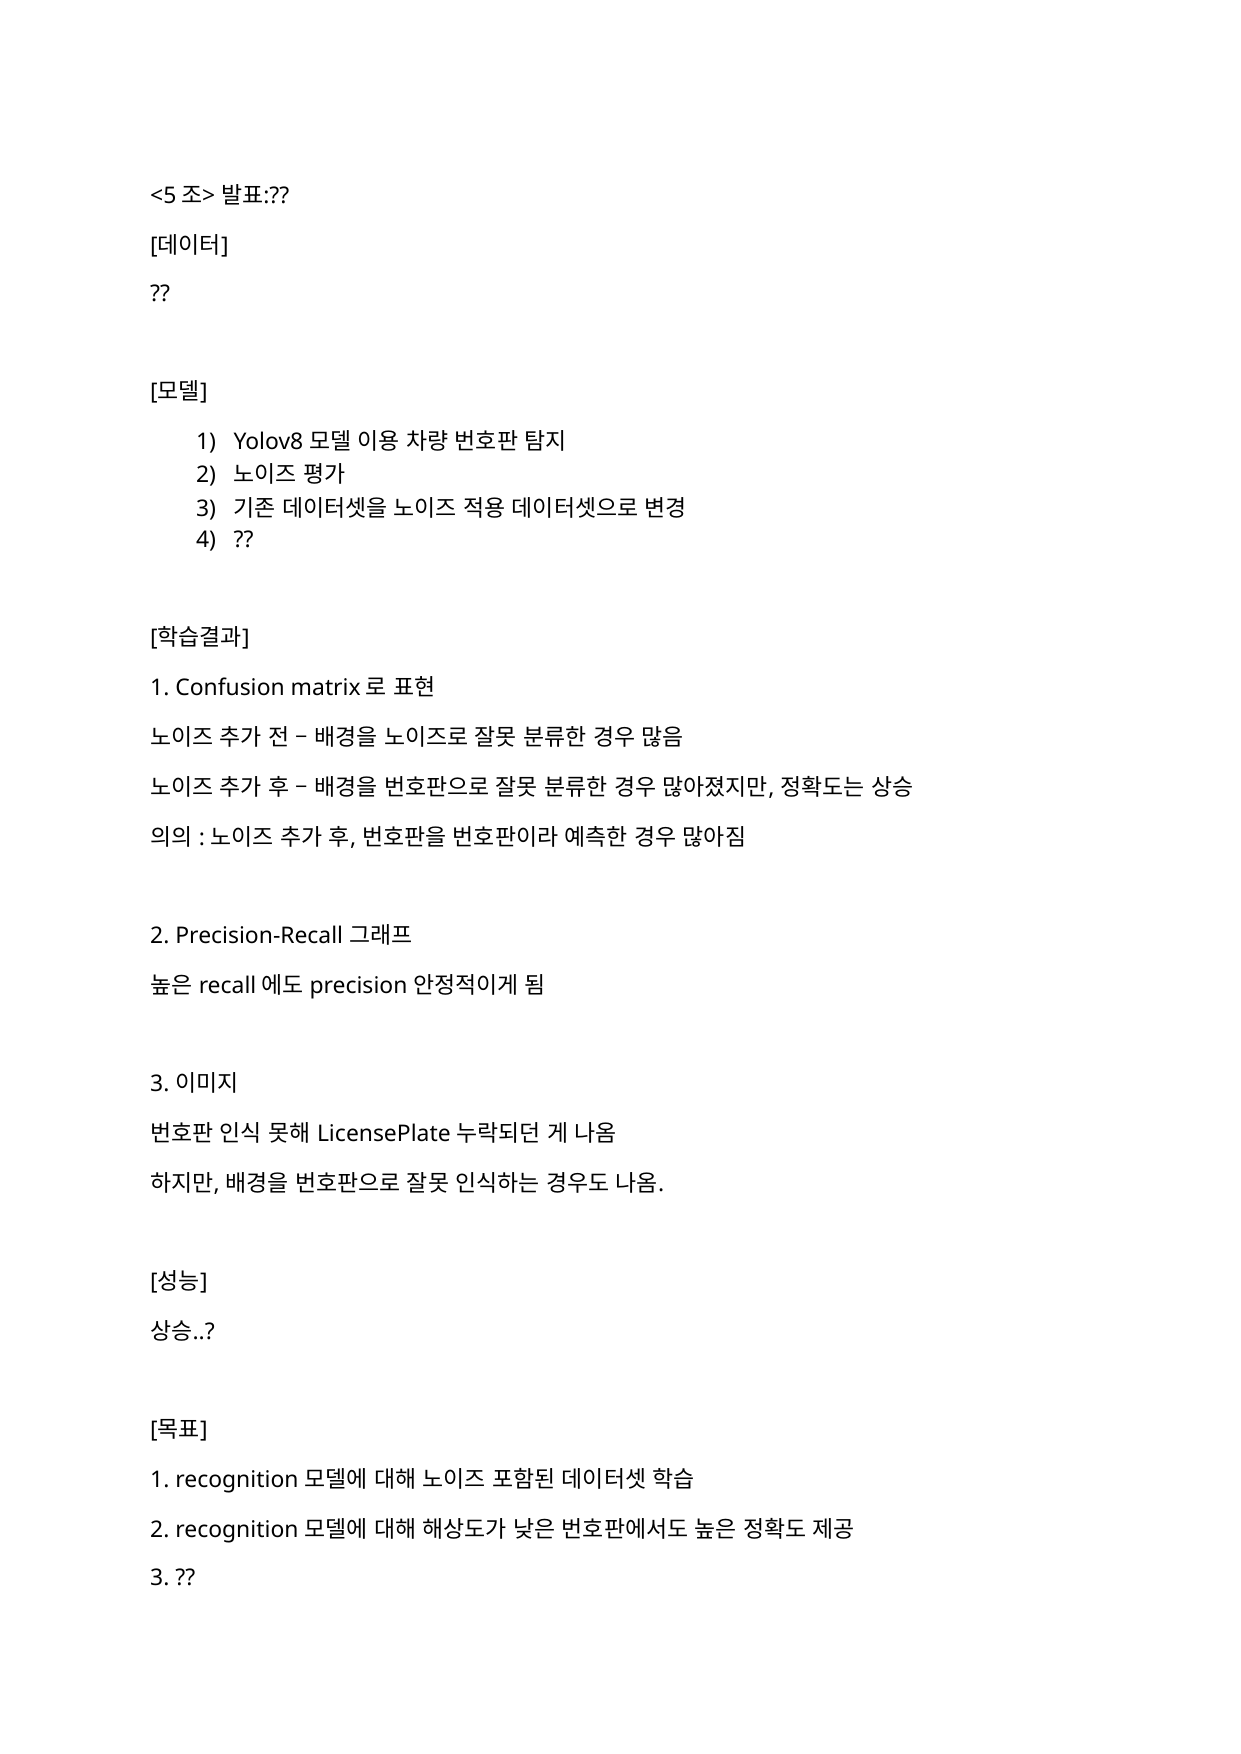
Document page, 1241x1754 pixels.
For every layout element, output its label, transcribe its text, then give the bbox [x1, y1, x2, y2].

text 하지만, 배경을 번호판으로 잘못 인식하는 경우도 나옴. [150, 1164, 1090, 1198]
text 3. ?? [150, 1560, 1090, 1592]
text 번호판 인식 못해 LicensePlate 누락되던 게 나옴 [150, 1114, 1090, 1148]
text 2. Precision-Recall 그래프 [150, 917, 1090, 950]
list 기존 데이터셋을 노이즈 적용 데이터셋으로 변경 [196, 490, 1090, 523]
text [학습결과] [150, 619, 1090, 652]
list Yolov8 모델 이용 차량 번호판 탐지 [196, 423, 1090, 456]
list 노이즈 평가 [196, 456, 1090, 490]
text 노이즈 추가 후 – 배경을 번호판으로 잘못 분류한 경우 많아졌지만, 정확도는 상승 [150, 769, 1090, 802]
text [모델] [150, 373, 1090, 406]
text [성능] [150, 1262, 1090, 1296]
text 2. recognition 모델에 대해 해상도가 낮은 번호판에서도 높은 정확도 제공 [150, 1510, 1090, 1544]
text <5조> 발표:?? [150, 177, 1090, 211]
text 1. Confusion matrix로 표현 [150, 669, 1090, 702]
list ?? [196, 523, 1090, 554]
text 노이즈 추가 전 – 배경을 노이즈로 잘못 분류한 경우 많음 [150, 719, 1090, 752]
text 높은 recall에도 precision 안정적이게 됨 [150, 967, 1090, 1000]
text 3. 이미지 [150, 1064, 1090, 1098]
text ?? [150, 277, 1090, 308]
text 1. recognition 모델에 대해 노이즈 포함된 데이터셋 학습 [150, 1460, 1090, 1494]
text [목표] [150, 1410, 1090, 1444]
text 상승..? [150, 1312, 1090, 1346]
text 의의 : 노이즈 추가 후, 번호판을 번호판이라 예측한 경우 많아짐 [150, 819, 1090, 852]
text [데이터] [150, 227, 1090, 261]
